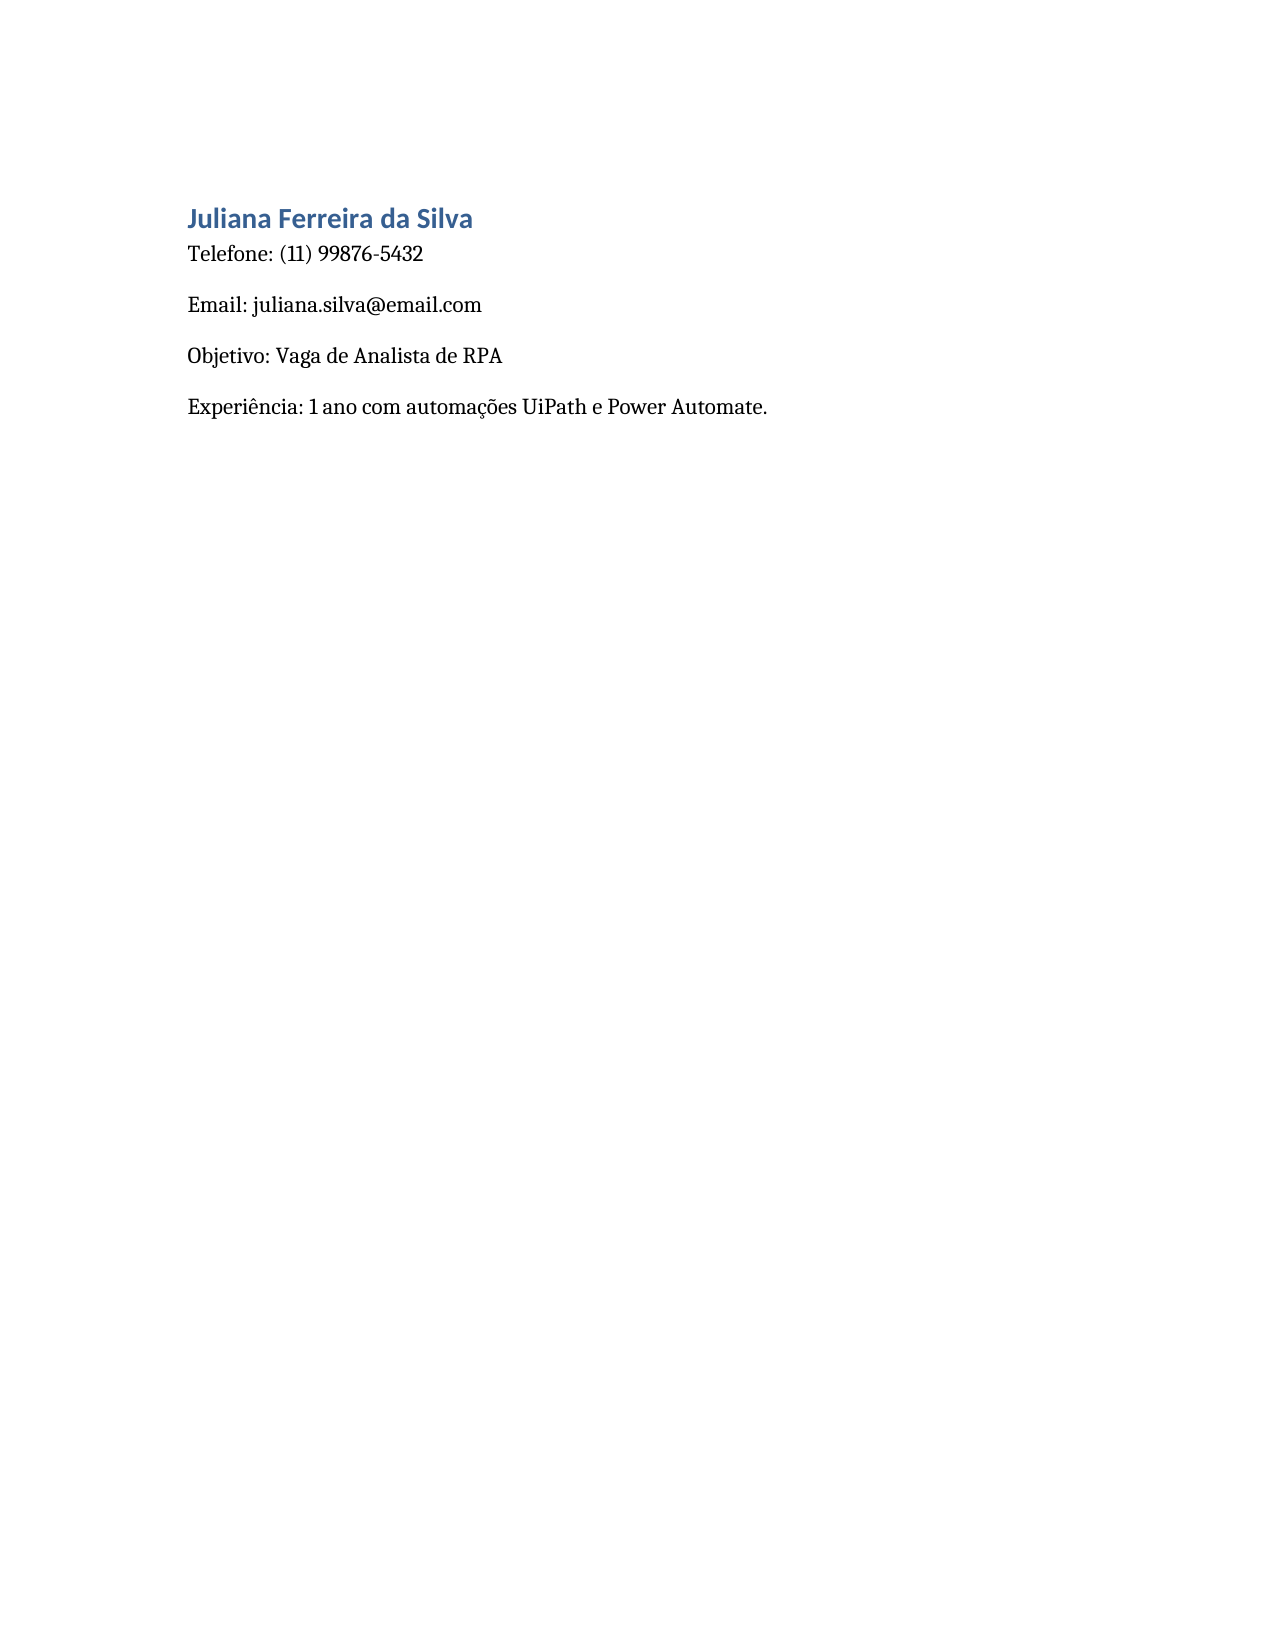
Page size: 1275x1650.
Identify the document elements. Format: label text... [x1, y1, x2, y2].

text Objetivo: Vaga de Analista de RPA [187, 343, 1087, 369]
text Experiência: 1 ano com automações UiPath e Power Automate. [187, 394, 1087, 420]
text Telefone: (11) 99876-5432 [187, 241, 1087, 267]
subtitle Juliana Ferreira da Silva [187, 200, 1087, 236]
text Email: juliana.silva@email.com [187, 292, 1087, 318]
